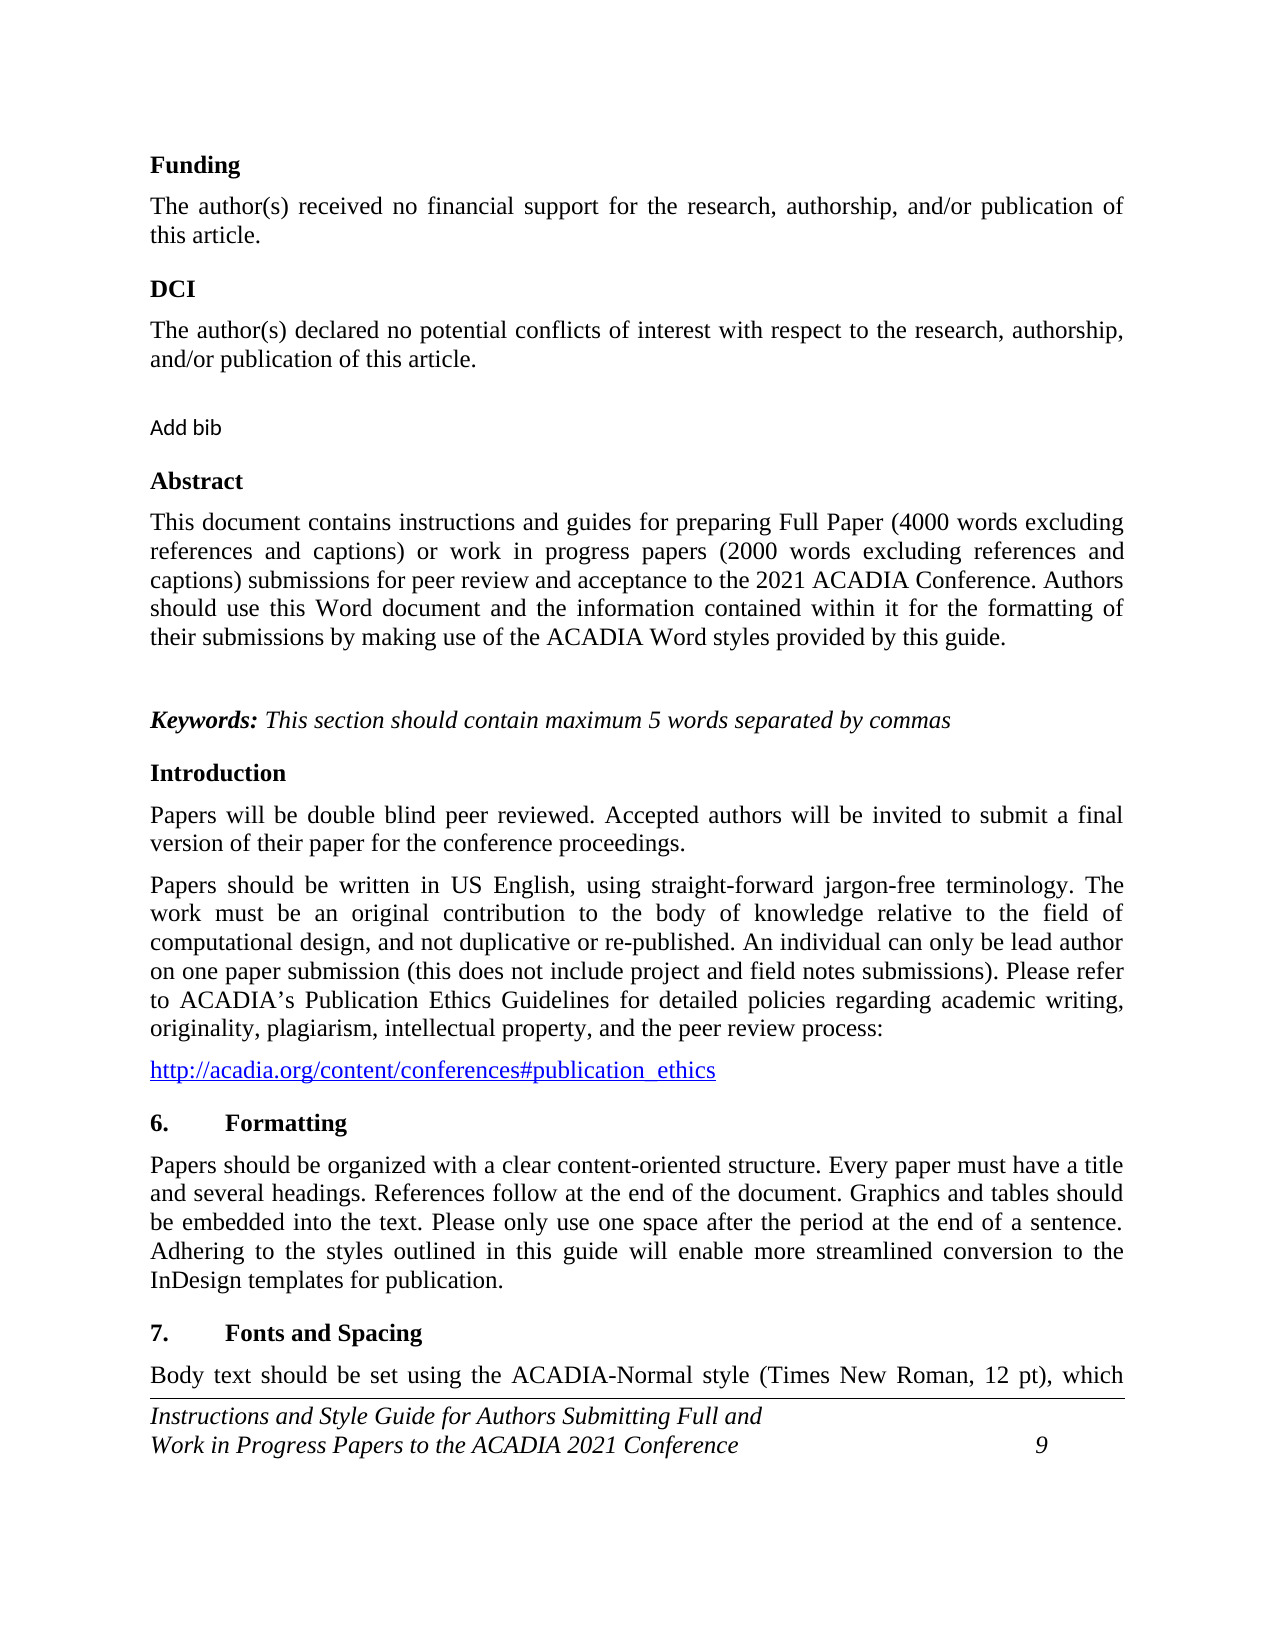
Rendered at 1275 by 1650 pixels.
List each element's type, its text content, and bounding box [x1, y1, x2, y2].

text Papers should be organized with a clear content-oriented structure. Every paper must have a title and several headings. References follow at the end of the document. Graphics and tables should be embedded into the text. Please only use one space after the period at the end of a sentence. Adhering to the styles outlined in this guide will enable more streamlined conversion to the InDesign templates for publication. [150, 1150, 1125, 1293]
text The author(s) declared no potential conflicts of interest with respect to the research, authorship, and/or publication of this article. [150, 315, 1125, 372]
text http://acadia.org/content/conferences#publication_ethics [150, 1055, 1125, 1083]
text Papers should be written in US English, using straight-forward jargon-free terminology. The work must be an original contribution to the body of knowledge relative to the field of computational design, and not duplicative or re-published. An individual can only be lead author on one paper submission (this does not include project and field notes submissions). Please refer to ACADIA’s Publication Ethics Guidelines for detailed policies regarding academic writing, originality, plagiarism, intellectual property, and the peer review process: [150, 870, 1125, 1042]
text This document contains instructions and guides for preparing Full Paper (4000 words excluding references and captions) or work in progress papers (2000 words excluding references and captions) submissions for peer review and acceptance to the 2021 ACADIA Conference. Authors should use this Word document and the information contained within it for the formatting of their submissions by making use of the ACADIA Word styles provided by this guide. [150, 507, 1125, 651]
list Fonts and Spacing [150, 1318, 1125, 1347]
text Keywords: This section should contain maximum 5 words separated by commas [150, 705, 1125, 733]
text Funding [150, 150, 1125, 179]
text Add bib [150, 413, 1125, 441]
text DCI [150, 274, 1125, 302]
text Papers will be double blind peer reviewed. Accepted authors will be invited to submit a final version of their paper for the conference proceedings. [150, 800, 1125, 857]
list Formatting [150, 1108, 1125, 1137]
list Introduction [150, 758, 1125, 787]
text The author(s) received no financial support for the research, authorship, and/or publication of this article. [150, 191, 1125, 249]
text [150, 1360, 1125, 1388]
text Abstract [150, 466, 1125, 495]
